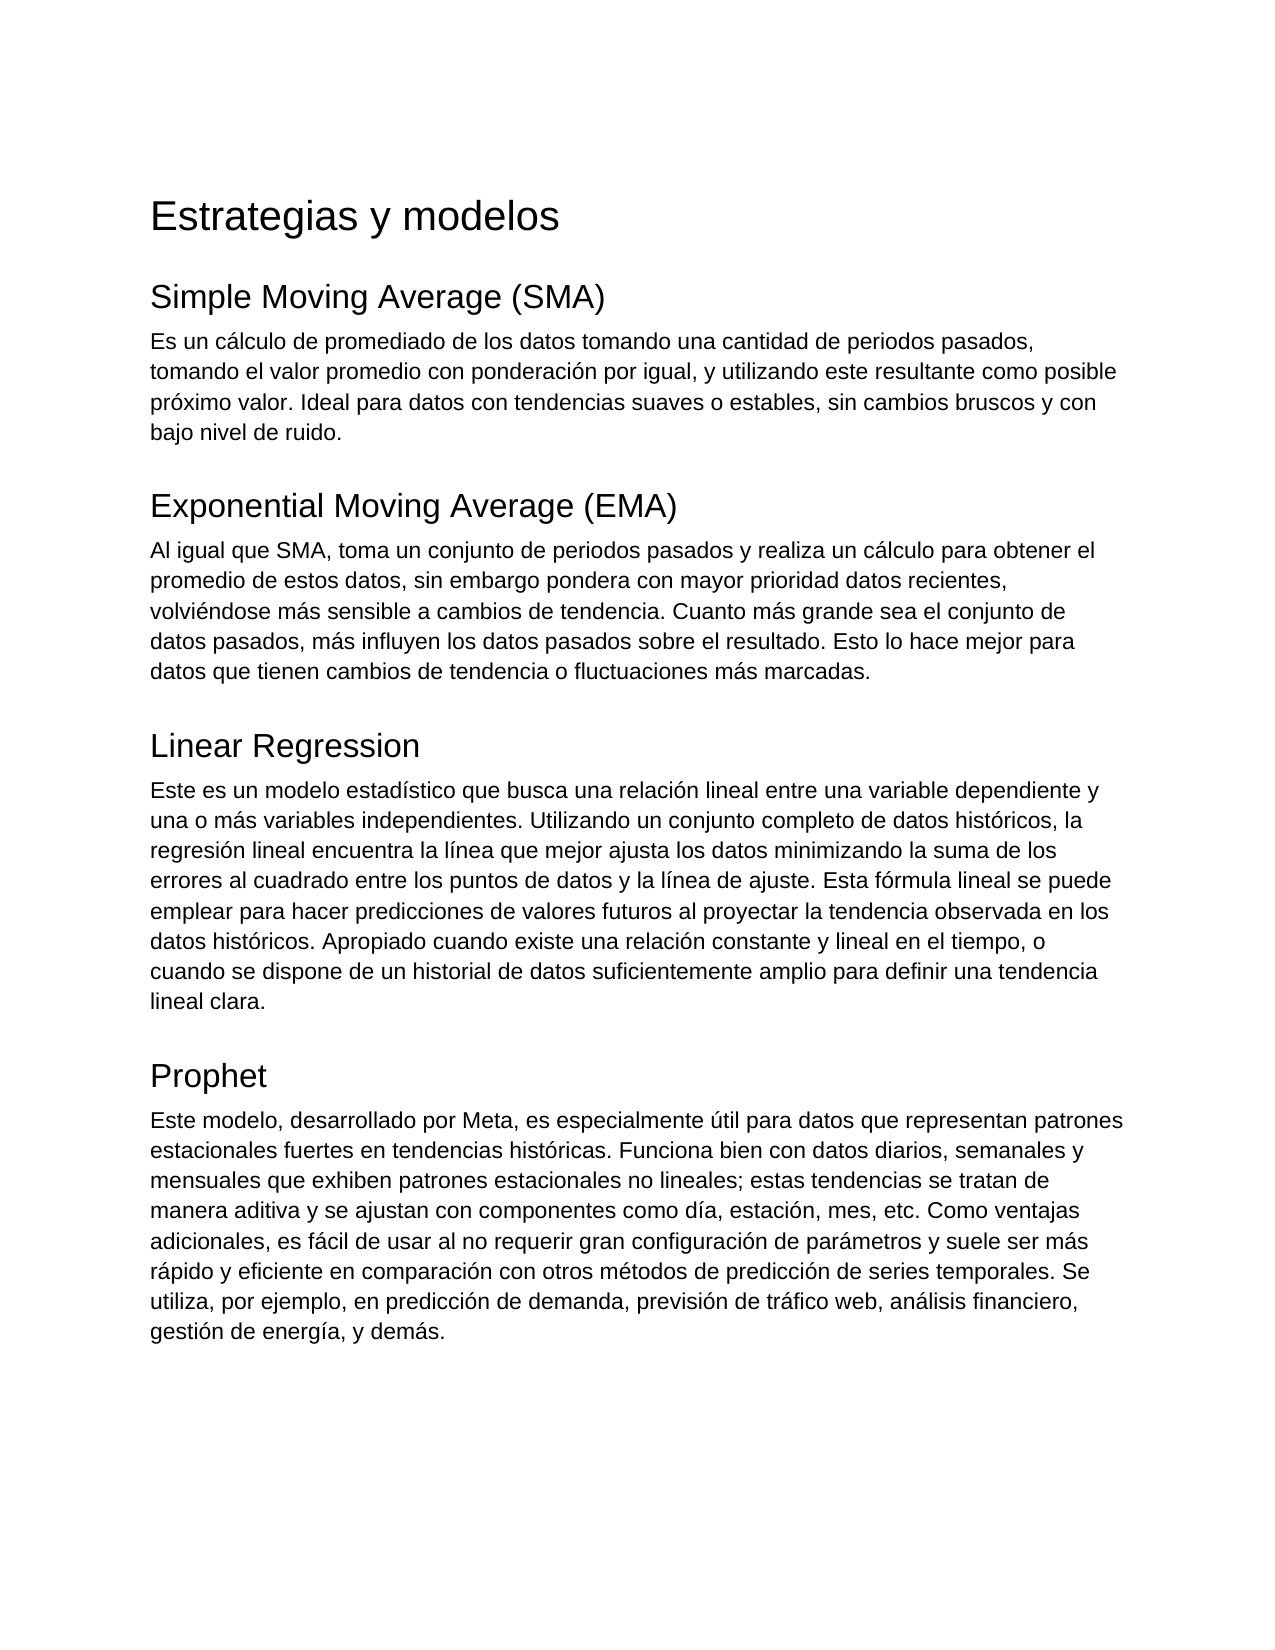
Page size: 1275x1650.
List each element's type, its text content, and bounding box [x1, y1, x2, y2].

subtitle Prophet [150, 1056, 1125, 1094]
text Este modelo, desarrollado por Meta, es especialmente útil para datos que representan patrones estacionales fuertes en tendencias históricas. Funciona bien con datos diarios, semanales y mensuales que exhiben patrones estacionales no lineales; estas tendencias se tratan de manera aditiva y se ajustan con componentes como día, estación, mes, etc. Como ventajas adicionales, es fácil de usar al no requerir gran configuración de parámetros y suele ser más rápido y eficiente en comparación con otros métodos de predicción de series temporales. Se utiliza, por ejemplo, en predicción de demanda, previsión de tráfico web, análisis financiero, gestión de energía, y demás. [150, 1107, 1125, 1345]
text Este es un modelo estadístico que busca una relación lineal entre una variable dependiente y una o más variables independientes. Utilizando un conjunto completo de datos históricos, la regresión lineal encuentra la línea que mejor ajusta los datos minimizando la suma de los errores al cuadrado entre los puntos de datos y la línea de ajuste. Esta fórmula lineal se puede emplear para hacer predicciones de valores futuros al proyectar la tendencia observada en los datos históricos. Apropiado cuando existe una relación constante y lineal en el tiempo, o cuando se dispone de un historial de datos suficientemente amplio para definir una tendencia lineal clara. [150, 777, 1125, 1014]
subtitle Exponential Moving Average (EMA) [150, 486, 1125, 525]
text Es un cálculo de promediado de los datos tomando una cantidad de periodos pasados, tomando el valor promedio con ponderación por igual, y utilizando este resultante como posible próximo valor. Ideal para datos con tendencias suaves o estables, sin cambios bruscos y con bajo nivel de ruido. [150, 328, 1125, 445]
subtitle Simple Moving Average (SMA) [150, 277, 1125, 316]
subtitle Linear Regression [150, 726, 1125, 764]
text Al igual que SMA, toma un conjunto de periodos pasados y realiza un cálculo para obtener el promedio de estos datos, sin embargo pondera con mayor prioridad datos recientes, volviéndose más sensible a cambios de tendencia. Cuanto más grande sea el conjunto de datos pasados, más influyen los datos pasados sobre el resultado. Esto lo hace mejor para datos que tienen cambios de tendencia o fluctuaciones más marcadas. [150, 537, 1125, 684]
subtitle Estrategias y modelos [150, 192, 1125, 239]
